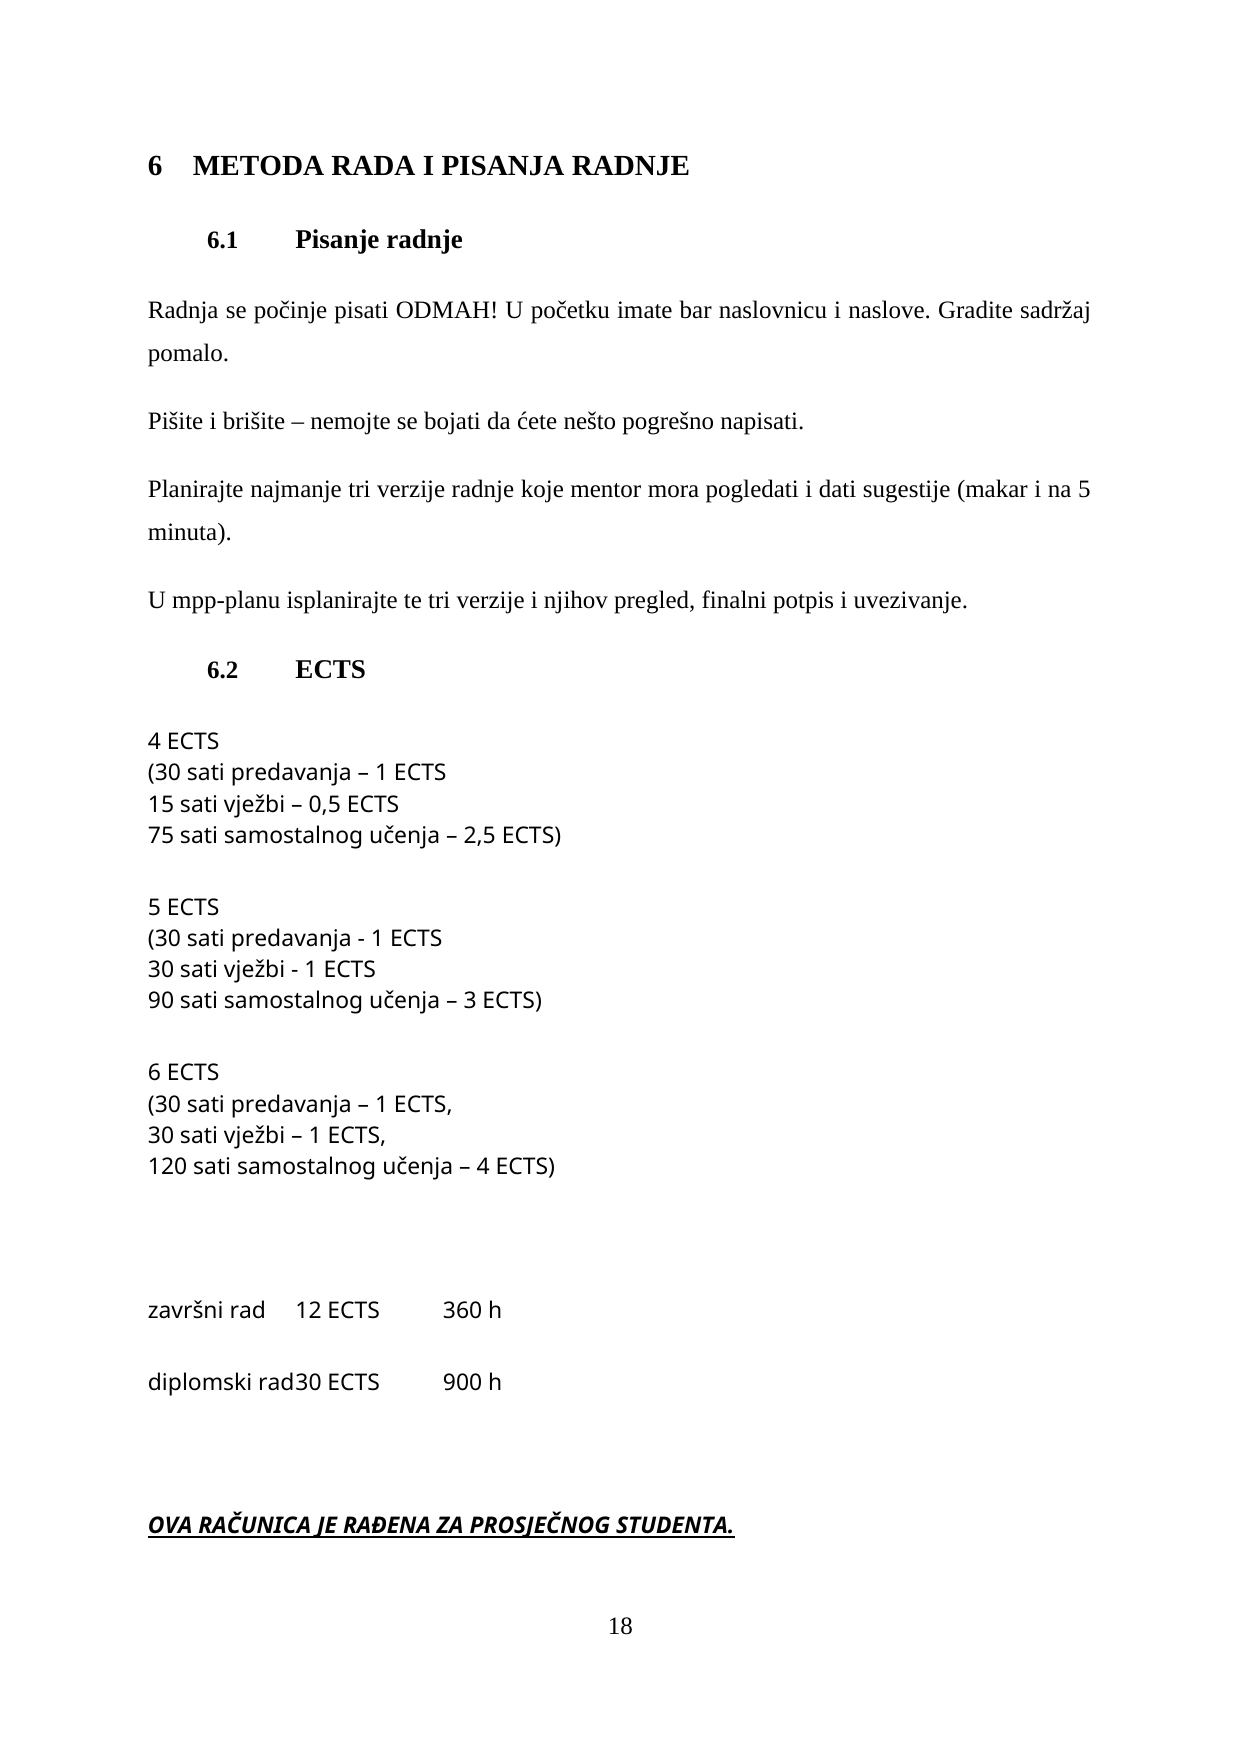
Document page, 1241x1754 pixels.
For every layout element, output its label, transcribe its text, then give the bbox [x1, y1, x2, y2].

text 5 ECTS [148, 891, 1092, 922]
text 6 ECTS [148, 1056, 1092, 1088]
subtitle Pisanje radnje [207, 223, 1092, 254]
subtitle METODA RADA I PISANJA RADNJE [148, 148, 1092, 181]
text 15 sati vježbi – 0,5 ECTS [148, 788, 1092, 819]
text U mpp-planu isplanirajte te tri verzije i njihov pregled, finalni potpis i uvezivanje. [148, 585, 1092, 614]
text 30 sati vježbi – 1 ECTS, [148, 1119, 1092, 1150]
text 30 sati vježbi - 1 ECTS [148, 953, 1092, 984]
text 90 sati samostalnog učenja – 3 ECTS) [148, 984, 1092, 1016]
text (30 sati predavanja – 1 ECTS [148, 756, 1092, 788]
text (30 sati predavanja – 1 ECTS, [148, 1088, 1092, 1119]
text 75 sati samostalnog učenja – 2,5 ECTS) [148, 819, 1092, 850]
text 120 sati samostalnog učenja – 4 ECTS) [148, 1150, 1092, 1181]
text (30 sati predavanja - 1 ECTS [148, 922, 1092, 953]
subtitle ECTS [207, 653, 1092, 684]
text OVA RAČUNICA JE RAĐENA ZA PROSJEČNOG STUDENTA. [148, 1509, 1092, 1541]
text Radnja se počinje pisati ODMAH! U početku imate bar naslovnicu i naslove. Gradite sadržaj pomalo. [148, 295, 1092, 367]
text diplomski rad 30 ECTS 900 h [148, 1366, 1092, 1397]
text Planirajte najmanje tri verzije radnje koje mentor mora pogledati i dati sugestije (makar i na 5 minuta). [148, 474, 1092, 546]
text Pišite i brišite – nemojte se bojati da ćete nešto pogrešno napisati. [148, 406, 1092, 435]
text 4 ECTS [148, 725, 1092, 756]
text završni rad 12 ECTS 360 h [148, 1294, 1092, 1325]
